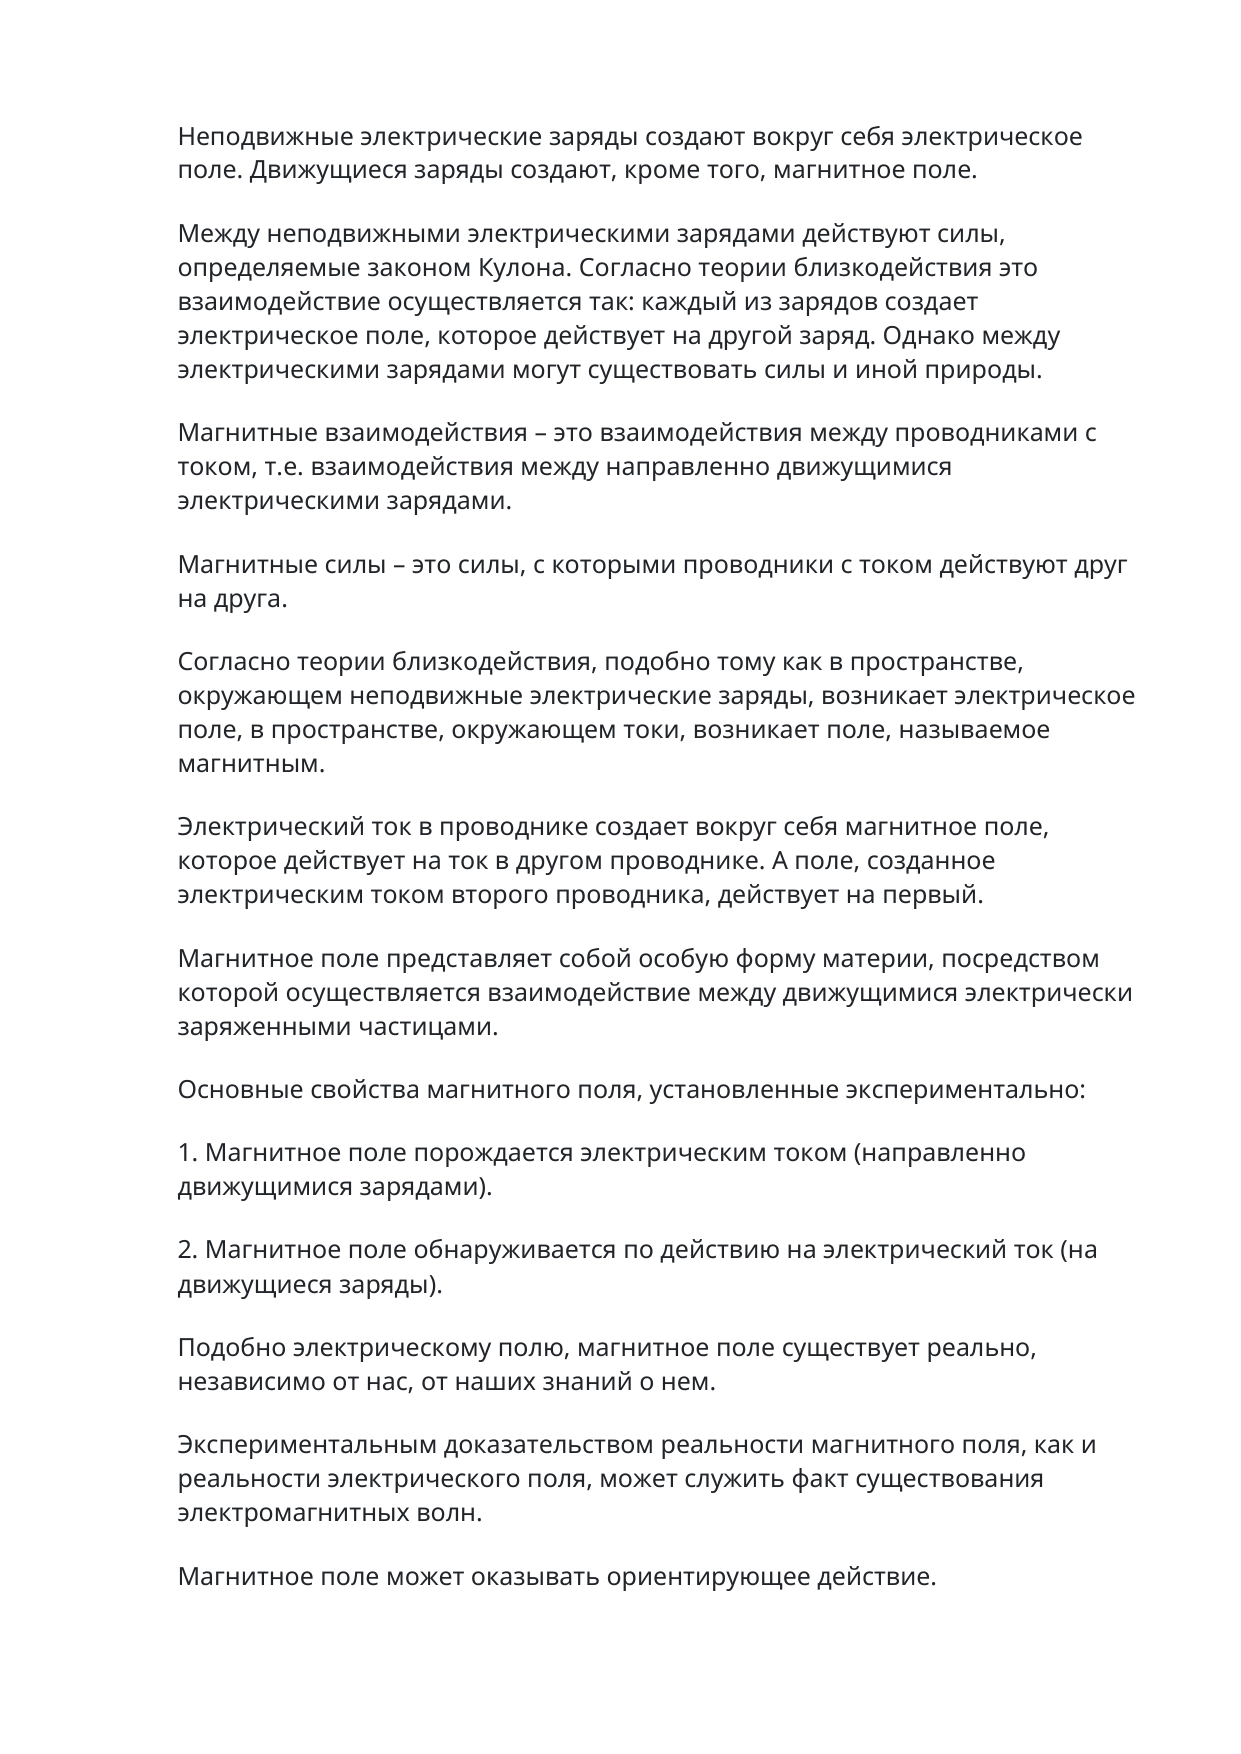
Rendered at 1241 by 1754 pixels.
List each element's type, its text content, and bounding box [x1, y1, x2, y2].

text Между неподвижными электрическими зарядами действуют силы, определяемые законом Кулона. Согласно теории близкодействия это взаимодействие осуществляется так: каждый из зарядов создает электрическое поле, которое действует на другой заряд. Однако между электрическими зарядами могут существовать силы и иной природы. [177, 215, 1152, 386]
text Магнитное поле представляет собой особую форму материи, посредством которой осуществляется взаимодействие между движущимися электрически заряженными частицами. [177, 940, 1152, 1042]
text Магнитные взаимодействия – это взаимодействия между проводниками с током, т.е. взаимодействия между направленно движущимися электрическими зарядами. [177, 415, 1152, 517]
text Электрический ток в проводнике создает вокруг себя магнитное поле, которое действует на ток в другом проводнике. А поле, созданное электрическим током второго проводника, действует на первый. [177, 809, 1152, 911]
text 2. Магнитное поле обнаруживается по действию на электрический ток (на движущиеся заряды). [177, 1232, 1152, 1300]
text Подобно электрическому полю, магнитное поле существует реально, независимо от нас, от наших знаний о нем. [177, 1329, 1152, 1398]
text Магнитные силы – это силы, с которыми проводники с током действуют друг на друга. [177, 546, 1152, 614]
text Согласно теории близкодействия, подобно тому как в пространстве, окружающем неподвижные электрические заряды, возникает электрическое поле, в пространстве, окружающем токи, возникает поле, называемое магнитным. [177, 643, 1152, 780]
text Магнитное поле может оказывать ориентирующее действие. [177, 1558, 1152, 1592]
text 1. Магнитное поле порождается электрическим током (направленно движущимися зарядами). [177, 1135, 1152, 1203]
text Экспериментальным доказательством реальности магнитного поля, как и реальности электрического поля, может служить факт существования электромагнитных волн. [177, 1427, 1152, 1529]
text Основные свойства магнитного поля, установленные экспериментально: [177, 1072, 1152, 1106]
text Неподвижные электрические заряды создают вокруг себя электрическое поле. Движущиеся заряды создают, кроме того, магнитное поле. [177, 118, 1152, 186]
